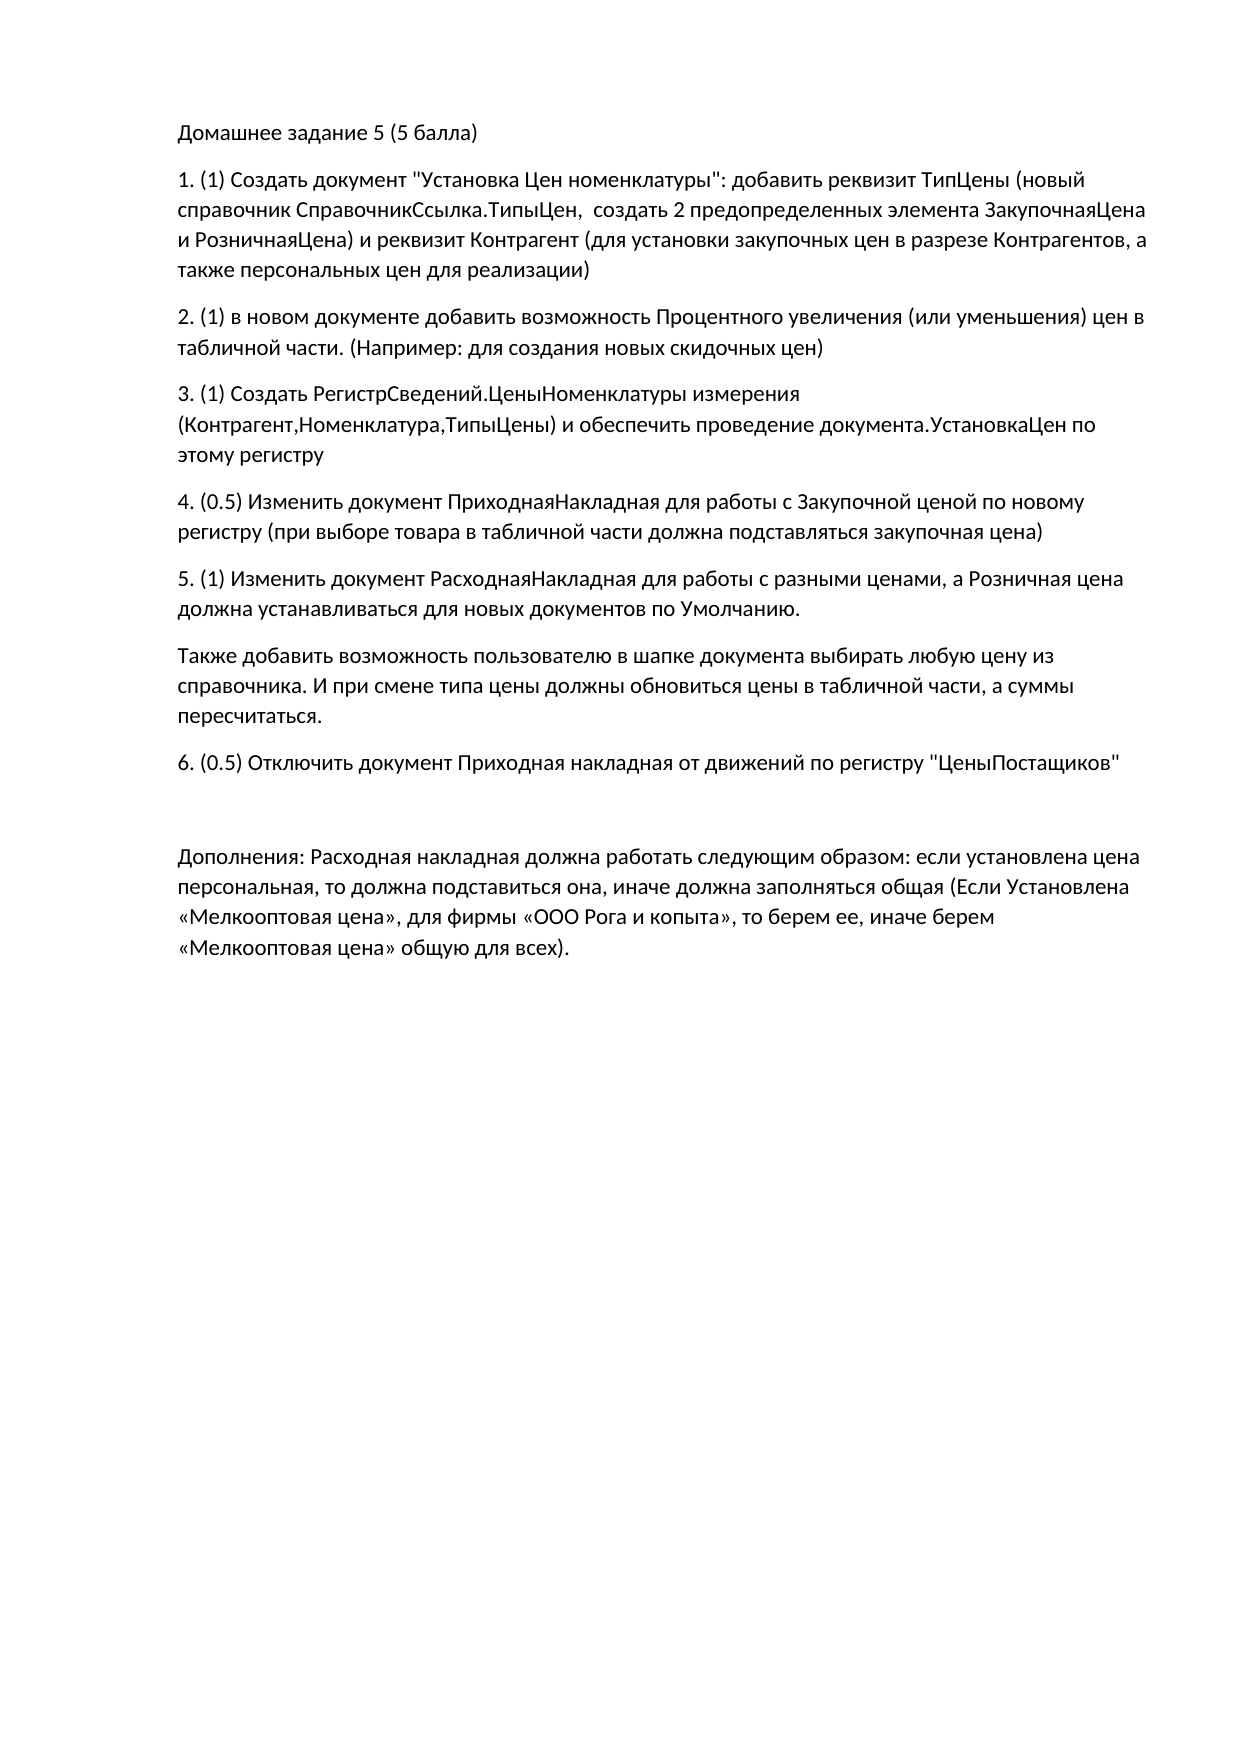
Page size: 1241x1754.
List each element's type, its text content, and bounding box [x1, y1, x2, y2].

text 4. (0.5) Изменить документ ПриходнаяНакладная для работы с Закупочной ценой по новому регистру (при выборе товара в табличной части должна подставляться закупочная цена) [177, 487, 1152, 545]
text 1. (1) Создать документ "Установка Цен номенклатуры": добавить реквизит ТипЦены (новый справочник СправочникСсылка.ТипыЦен, создать 2 предопределенных элемента ЗакупочнаяЦена и РозничнаяЦена) и реквизит Контрагент (для установки закупочных цен в разрезе Контрагентов, а также персональных цен для реализации) [177, 165, 1152, 284]
text 6. (0.5) Отключить документ Приходная накладная от движений по регистру "ЦеныПостащиков" [177, 748, 1152, 776]
text 3. (1) Создать РегистрСведений.ЦеныНоменклатуры измерения (Контрагент,Номенклатура,ТипыЦены) и обеспечить проведение документа.УстановкаЦен по этому регистру [177, 379, 1152, 468]
text Дополнения: Расходная накладная должна работать следующим образом: если установлена цена персональная, то должна подставиться она, иначе должна заполняться общая (Если Установлена «Мелкооптовая цена», для фирмы «ООО Рога и копыта», то берем ее, иначе берем «Мелкооптовая цена» общую для всех). [177, 842, 1152, 961]
text Также добавить возможность пользователю в шапке документа выбирать любую цену из справочника. И при смене типа цены должны обновиться цены в табличной части, а суммы пересчитаться. [177, 641, 1152, 729]
text 5. (1) Изменить документ РасходнаяНакладная для работы с разными ценами, а Розничная цена должна устанавливаться для новых документов по Умолчанию. [177, 564, 1152, 622]
text 2. (1) в новом документе добавить возможность Процентного увеличения (или уменьшения) цен в табличной части. (Например: для создания новых скидочных цен) [177, 302, 1152, 361]
text Домашнее задание 5 (5 балла) [177, 118, 1152, 146]
